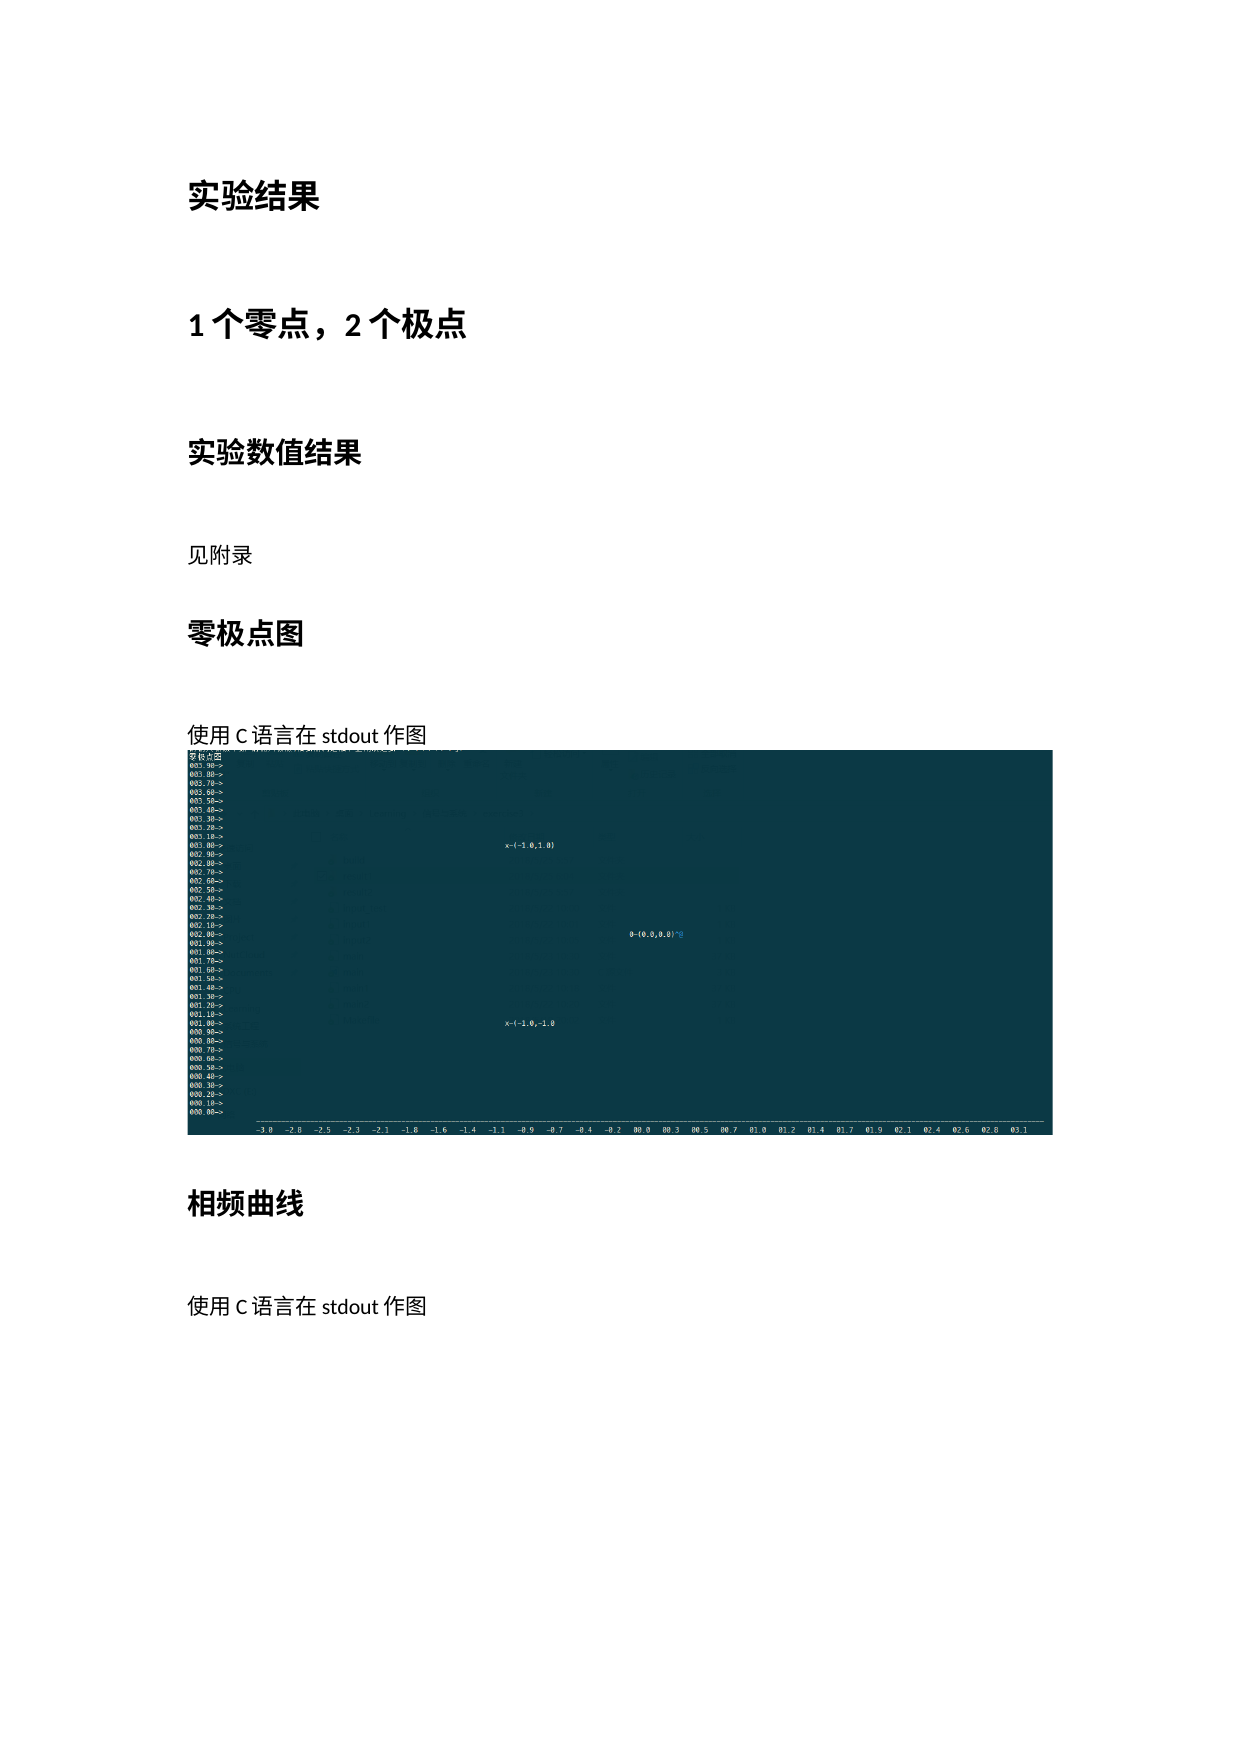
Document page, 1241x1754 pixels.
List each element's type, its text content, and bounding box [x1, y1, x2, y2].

subtitle 零极点图 [187, 599, 1053, 664]
text 使用C语言在stdout作图 [187, 1288, 1053, 1321]
text 见附录 [187, 537, 1053, 570]
subtitle 实验结果 [187, 162, 1053, 227]
text 使用C语言在stdout作图 [187, 718, 1053, 750]
subtitle 实验数值结果 [187, 418, 1053, 483]
picture [187, 750, 1053, 1135]
subtitle 1个零点，2个极点 [187, 289, 1053, 354]
subtitle 相频曲线 [187, 1169, 1053, 1234]
